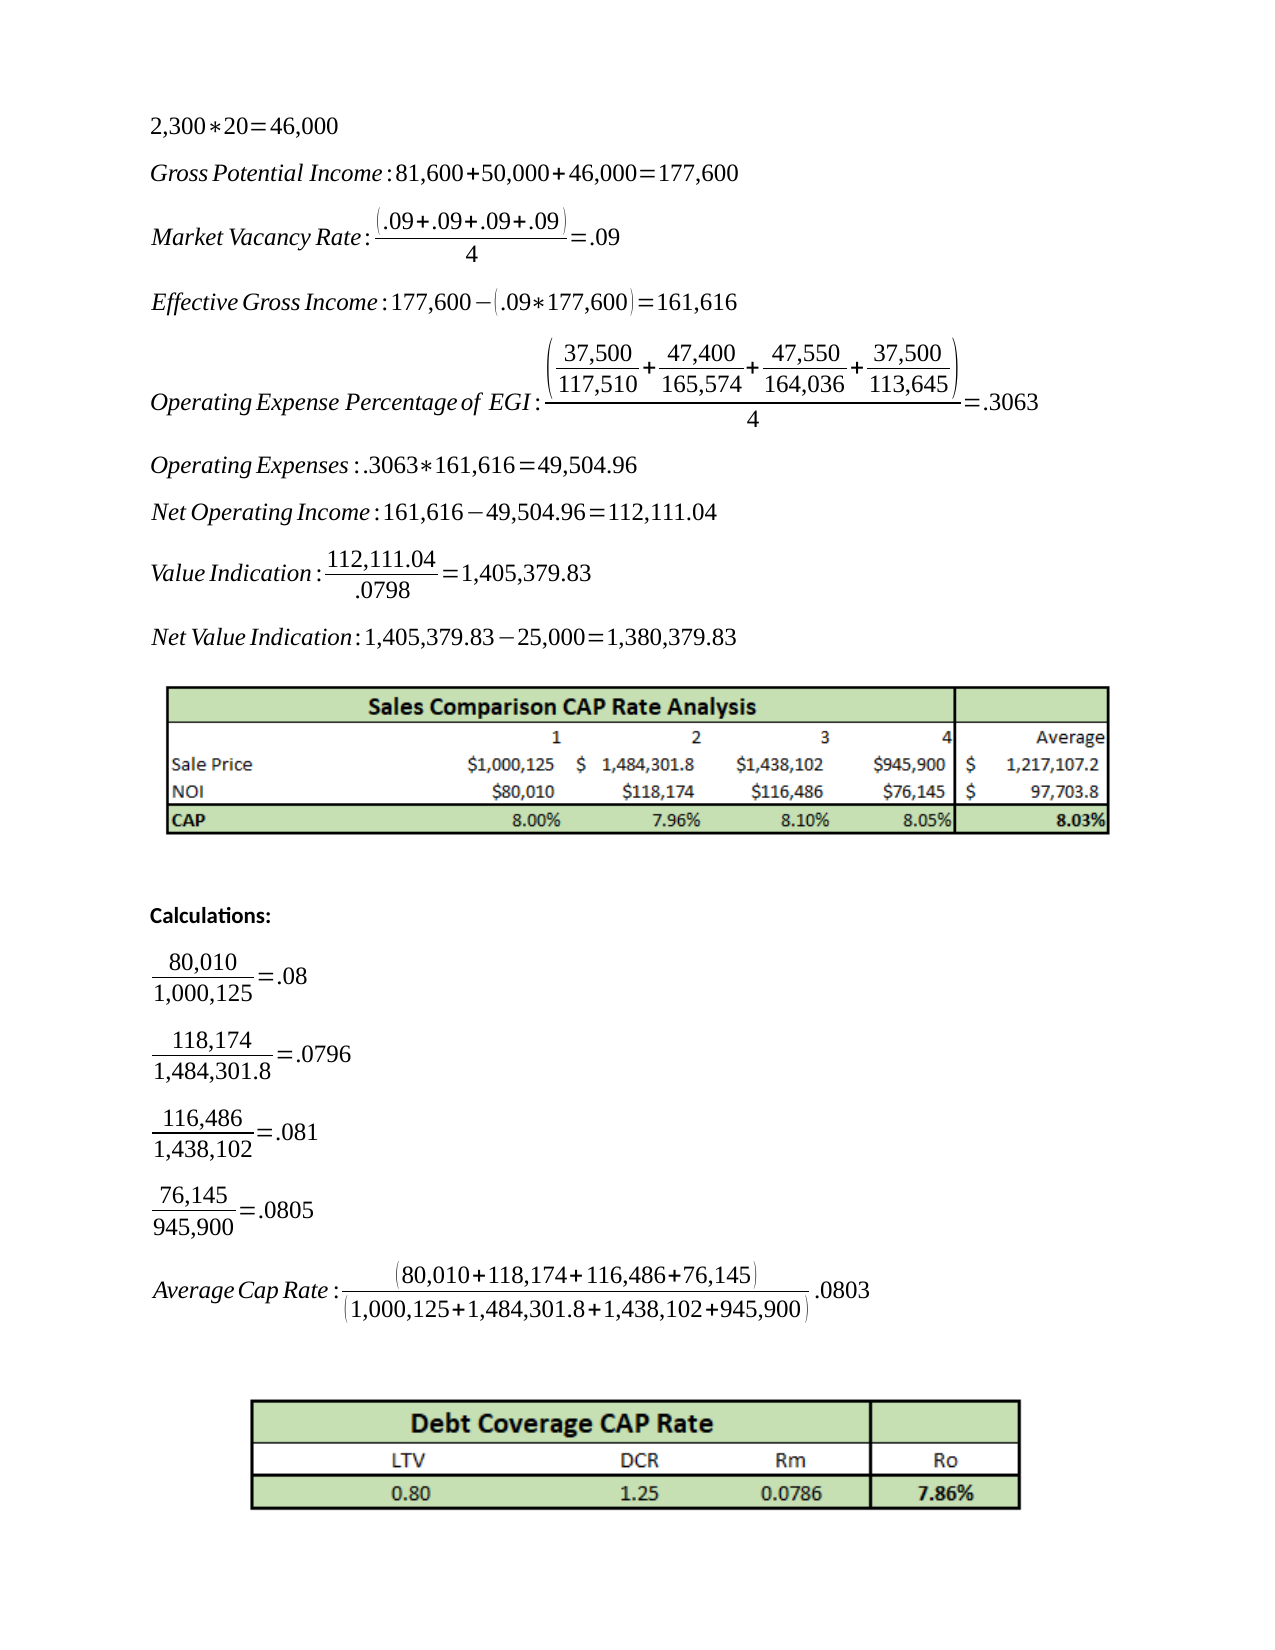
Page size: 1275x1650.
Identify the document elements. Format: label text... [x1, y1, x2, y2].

picture [246, 1392, 1029, 1518]
picture [150, 670, 1125, 851]
text Calculations: [150, 902, 1125, 930]
